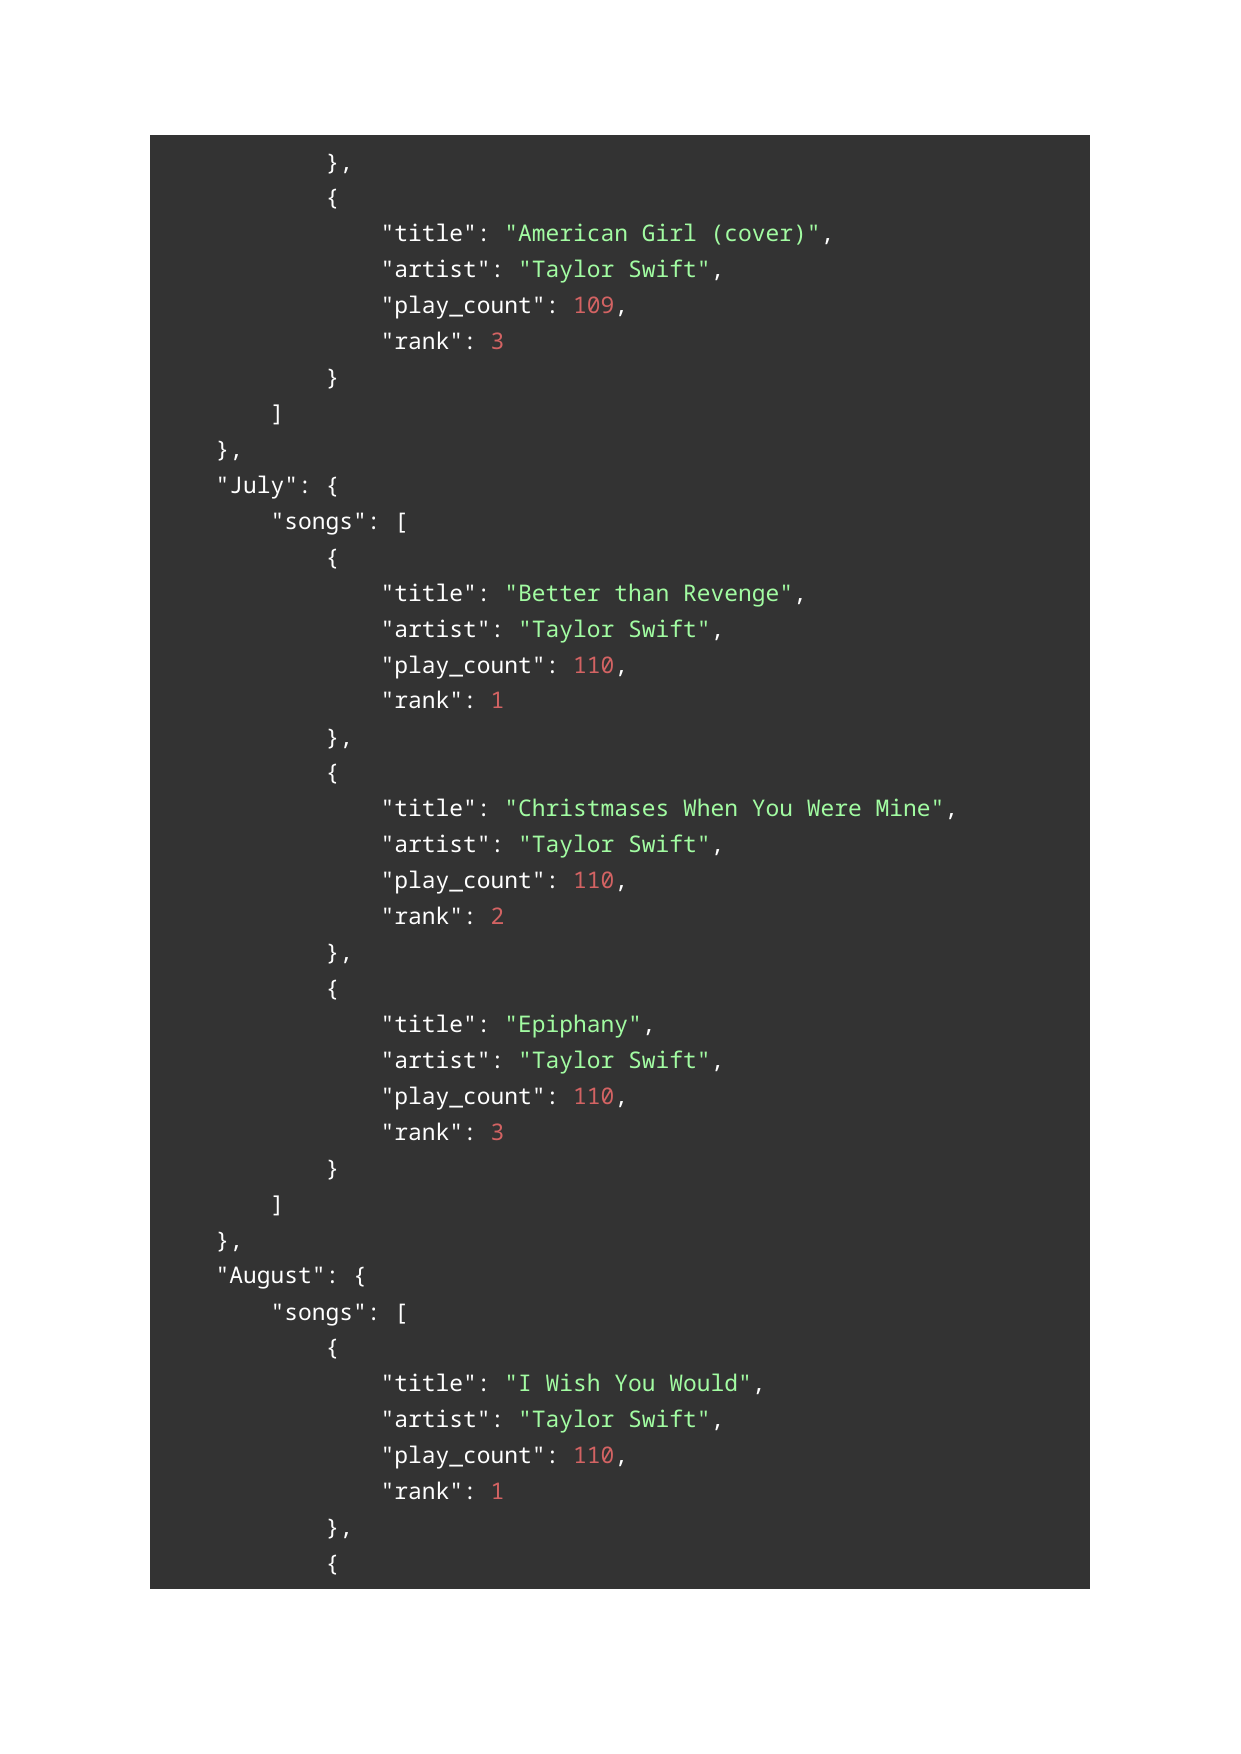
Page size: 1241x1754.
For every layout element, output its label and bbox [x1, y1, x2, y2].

table_header [150, 135, 1090, 1589]
